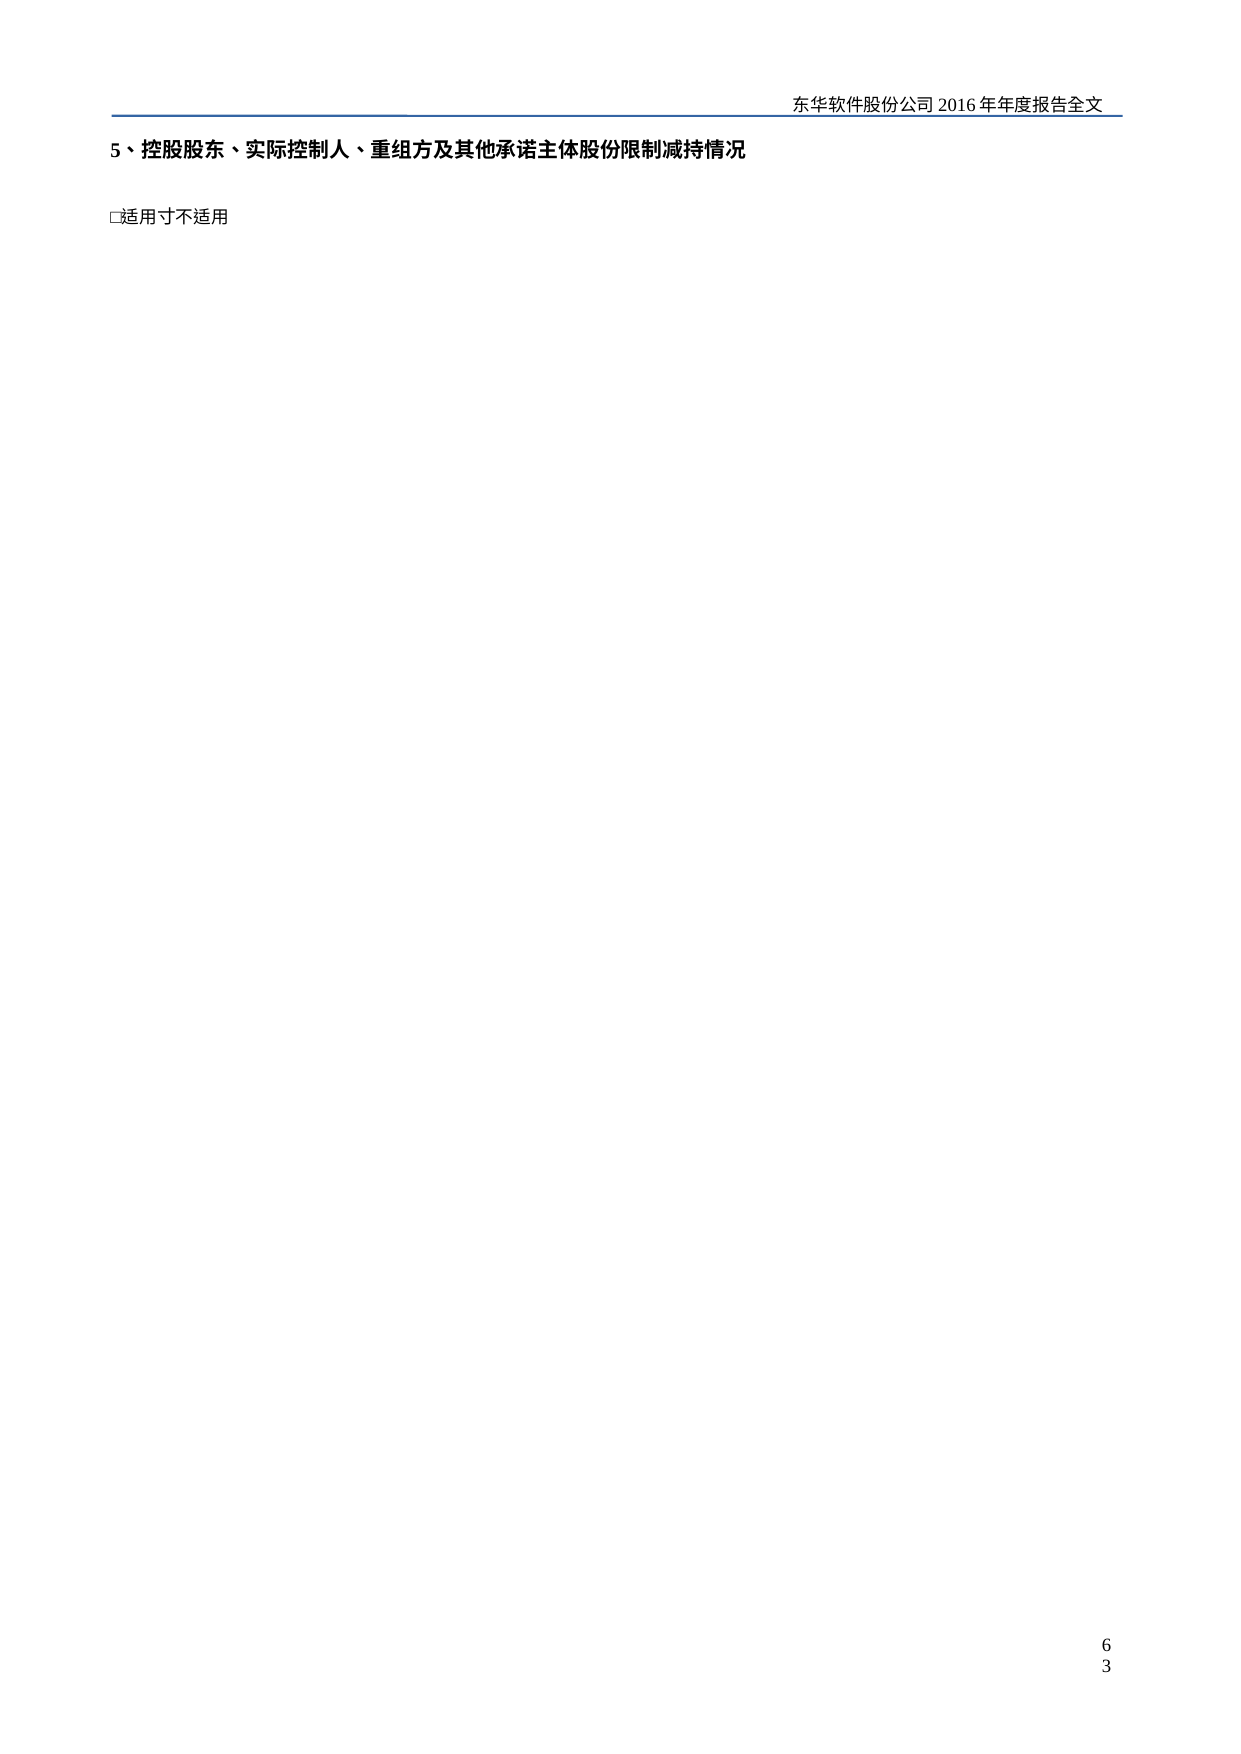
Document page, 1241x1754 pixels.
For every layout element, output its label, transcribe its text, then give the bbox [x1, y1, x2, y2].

text □适用寸不适用 [110, 203, 1129, 229]
text 5、控股股东、实际控制人、重组方及其他承诺主体股份限制减持情况 [110, 135, 1129, 163]
